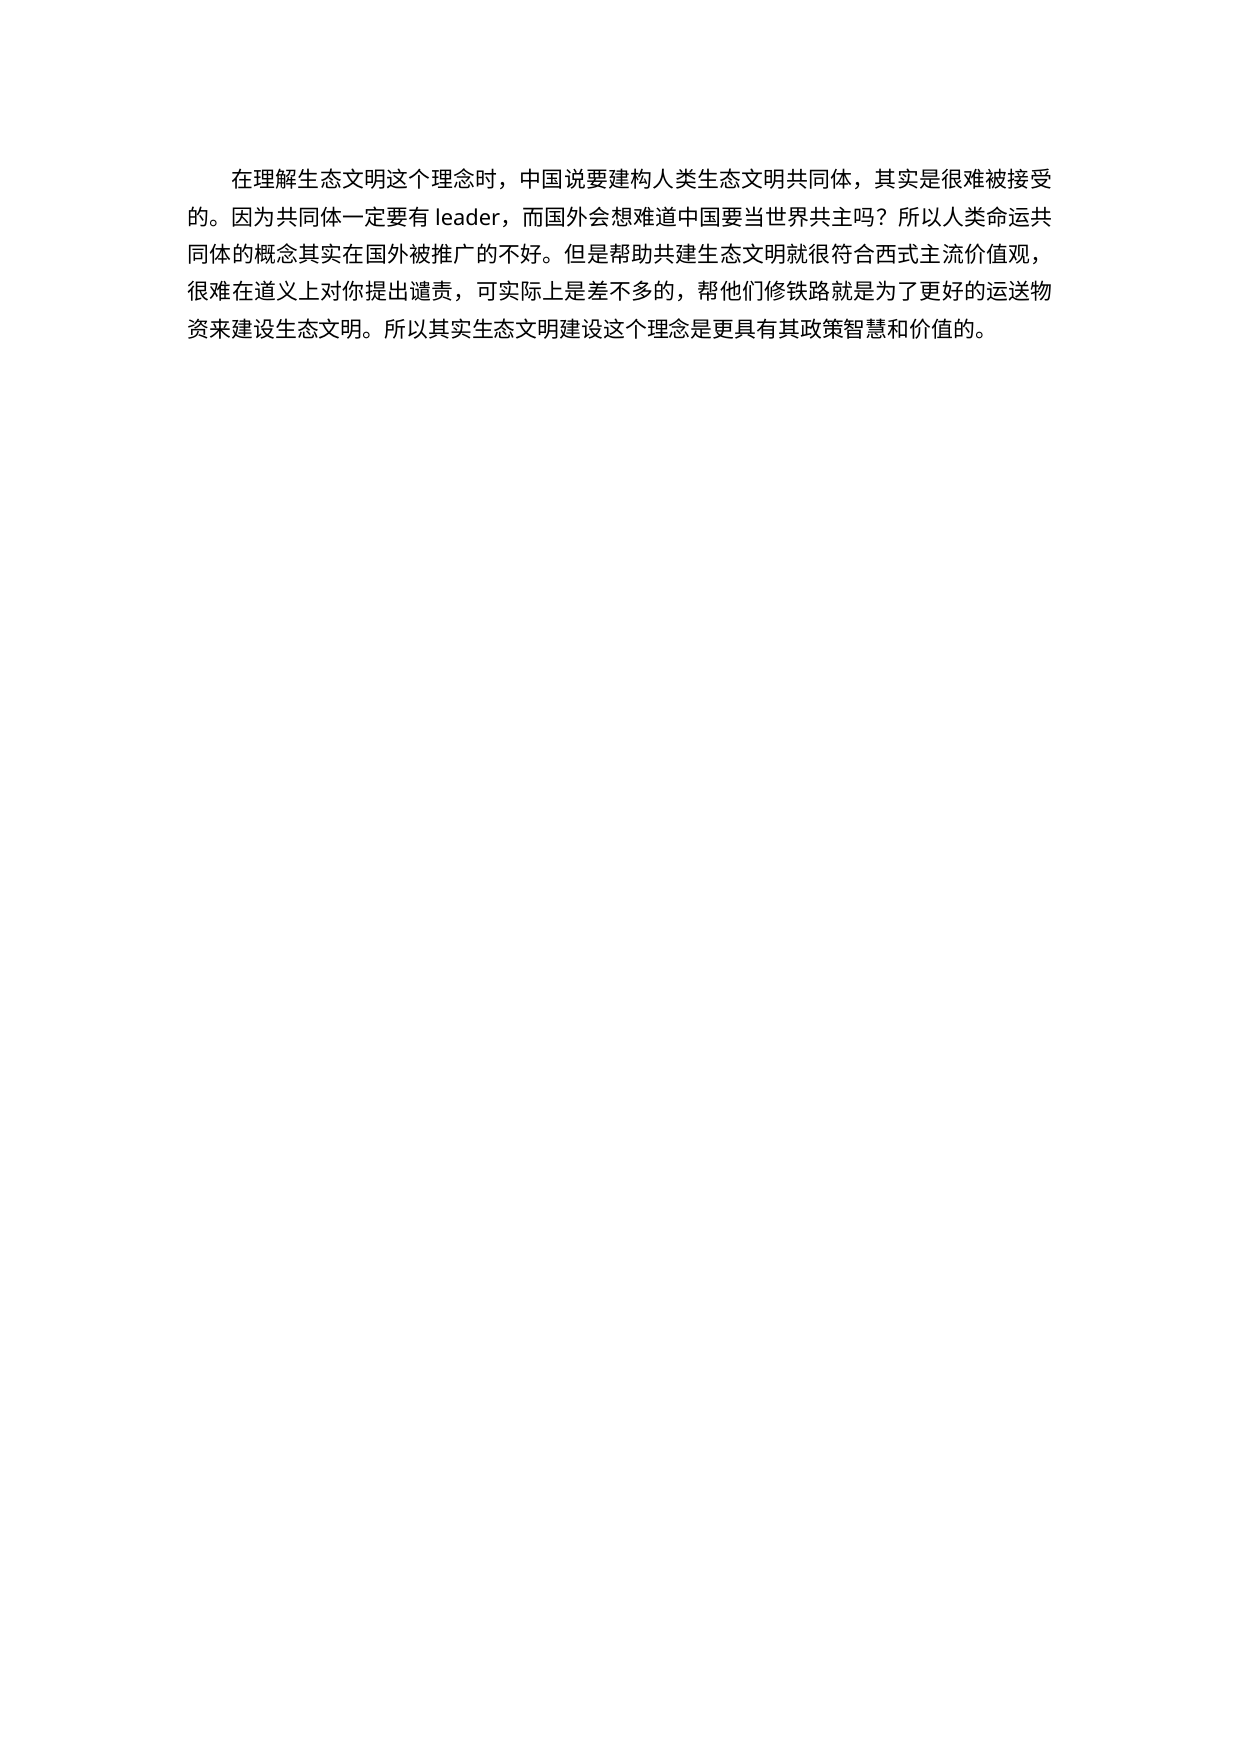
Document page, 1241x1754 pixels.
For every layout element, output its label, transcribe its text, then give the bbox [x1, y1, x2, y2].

text 在理解生态文明这个理念时，中国说要建构人类生态文明共同体，其实是很难被接受的。因为共同体一定要有leader，而国外会想难道中国要当世界共主吗？所以人类命运共同体的概念其实在国外被推广的不好。但是帮助共建生态文明就很符合西式主流价值观，很难在道义上对你提出谴责，可实际上是差不多的，帮他们修铁路就是为了更好的运送物资来建设生态文明。所以其实生态文明建设这个理念是更具有其政策智慧和价值的。 [187, 162, 1053, 344]
